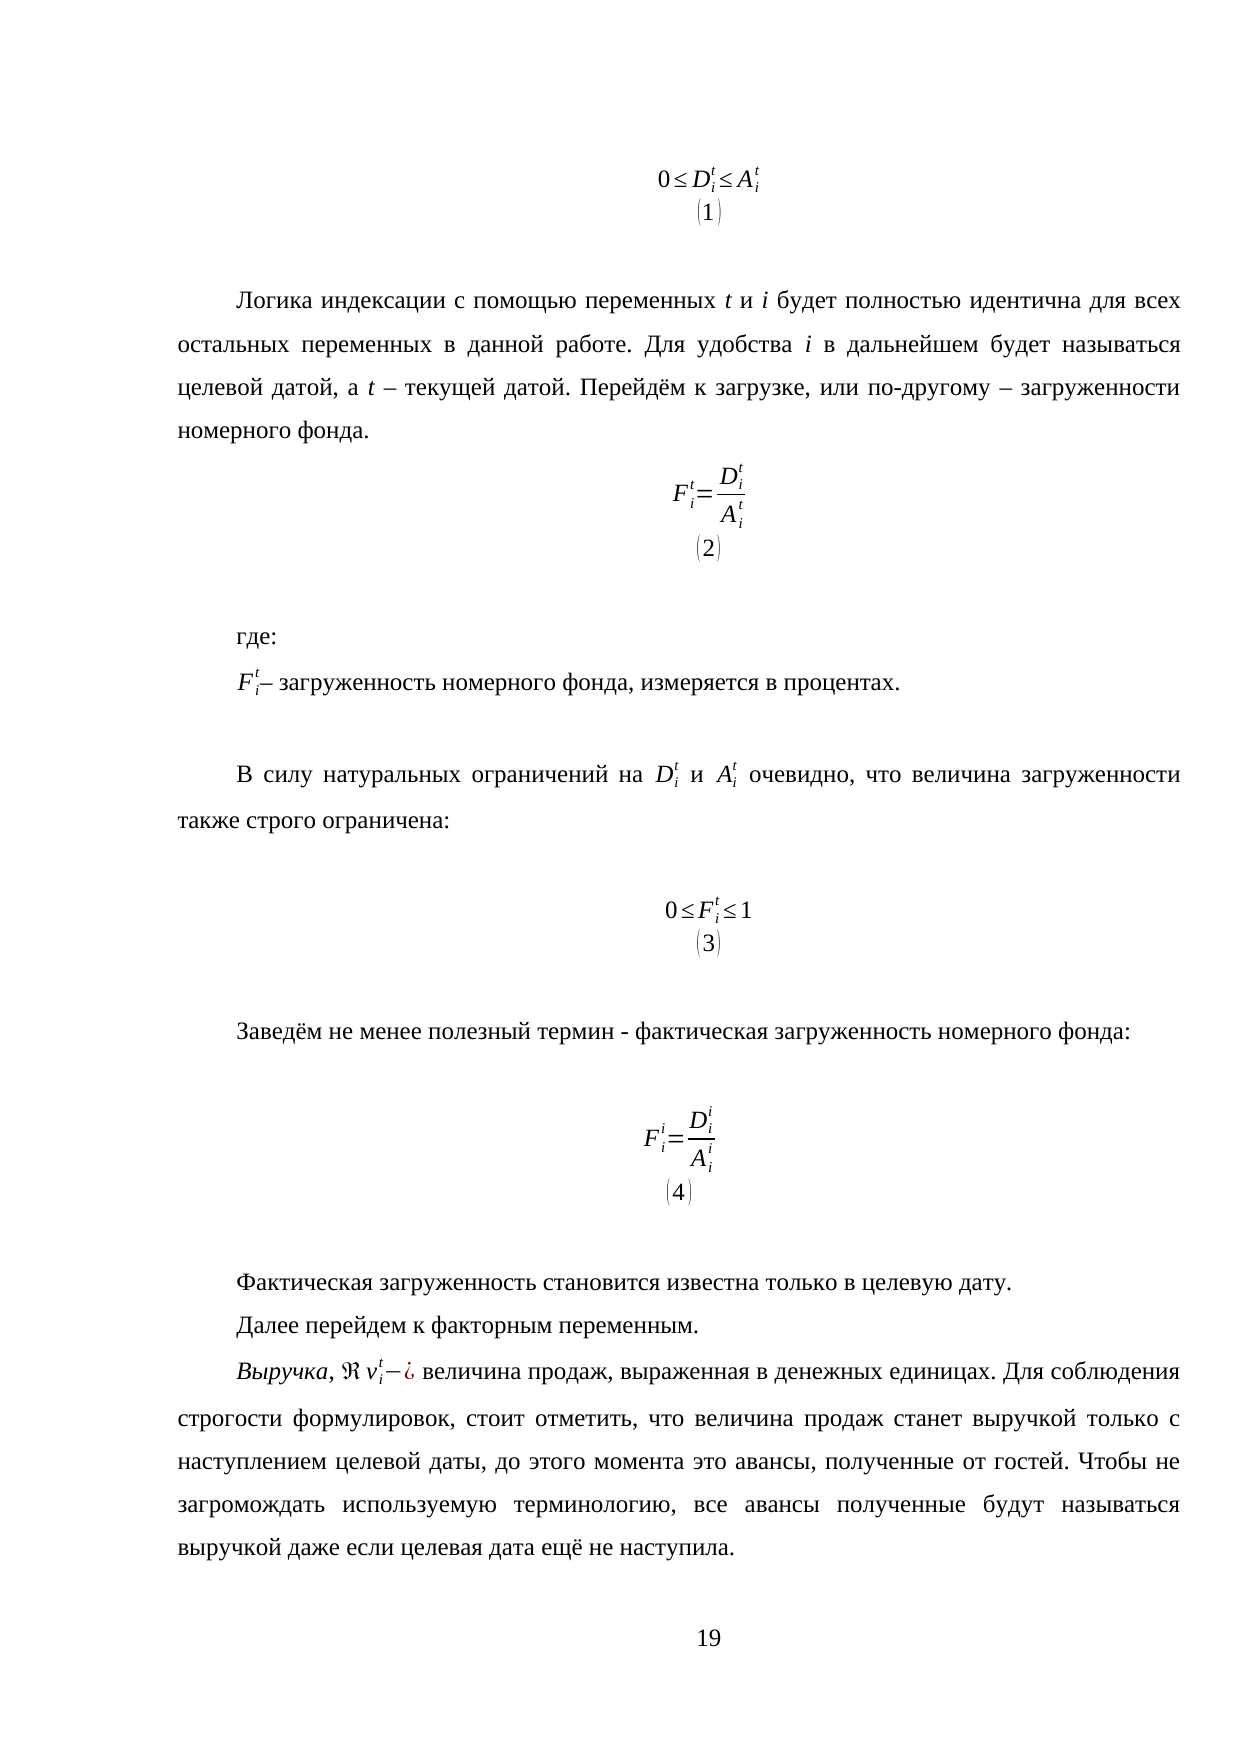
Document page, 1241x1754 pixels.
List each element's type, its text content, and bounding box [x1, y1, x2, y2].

text В силу натуральных ограничений на и очевидно, что величина загруженности также строго ограничена: [177, 756, 1181, 834]
text Далее перейдем к факторным переменным. [177, 1310, 1181, 1339]
text Заведём не менее полезный термин - фактическая загруженность номерного фонда: [177, 1016, 1181, 1045]
text Фактическая загруженность становится известна только в целевую дату. [177, 1267, 1181, 1296]
text Выручка, величина продаж, выраженная в денежных единицах. Для соблюдения строгости формулировок, стоит отметить, что величина продаж станет выручкой только с наступлением целевой даты, до этого момента это авансы, полученные от гостей. Чтобы не загромождать используемую терминологию, все авансы полученные будут называться выручкой даже если целевая дата ещё не наступила. [177, 1353, 1181, 1561]
text где: [177, 621, 1181, 649]
text Логика индексации с помощью переменных t и i будет полностью идентична для всех остальных переменных в данной работе. Для удобства i в дальнейшем будет называться целевой датой, а t – текущей датой. Перейдём к загрузке, или по-другому – загруженности номерного фонда. [177, 286, 1181, 444]
text – загруженность номерного фонда, измеряется в процентах. [177, 664, 1181, 699]
